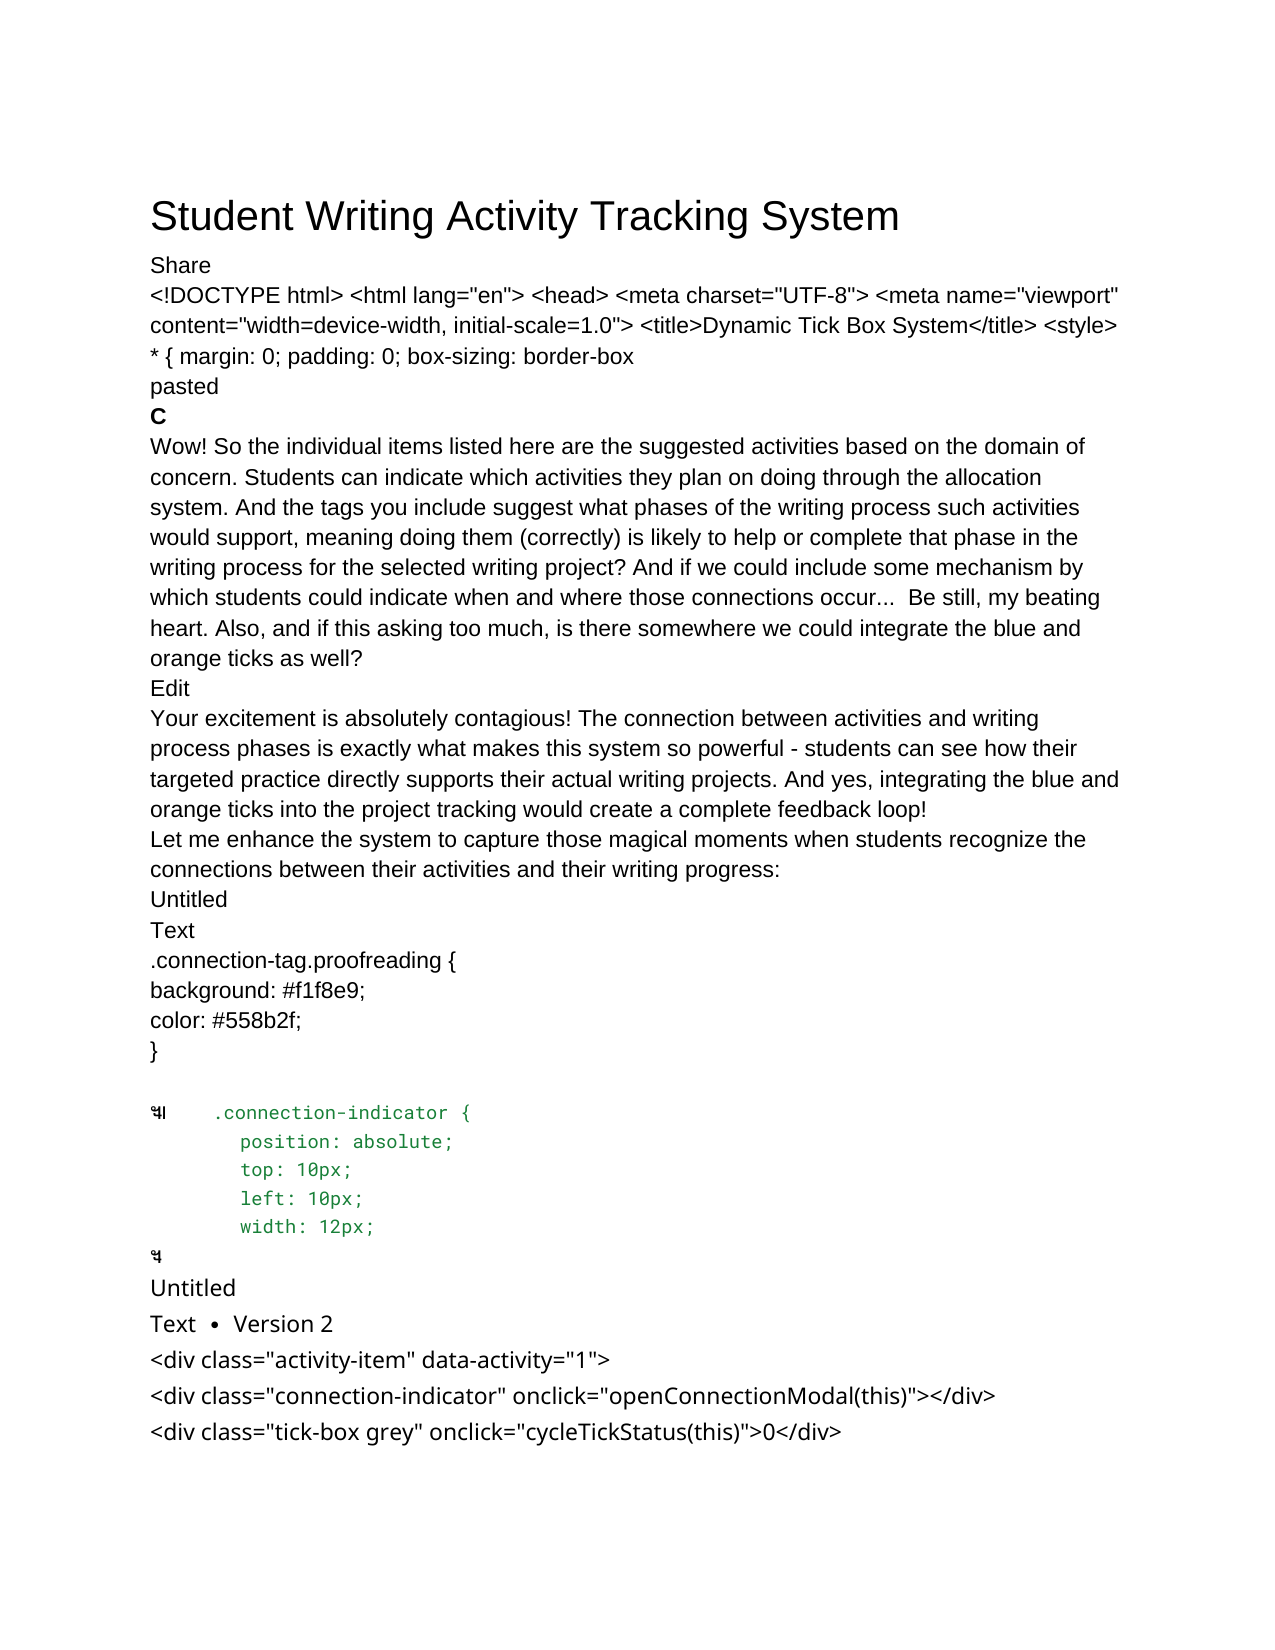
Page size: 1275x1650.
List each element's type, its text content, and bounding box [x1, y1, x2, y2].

text  .connection-indicator { [150, 1098, 1125, 1124]
text  [150, 1242, 1125, 1268]
text top: 10px; [150, 1157, 1125, 1182]
subtitle Student Writing Activity Tracking System [150, 192, 1125, 239]
text position: absolute; [150, 1128, 1125, 1153]
text Share <!DOCTYPE html> <html lang="en"> <head> <meta charset="UTF-8"> <meta name="viewport" content="width=device-width, initial-scale=1.0"> <title>Dynamic Tick Box System</title> <style> * { margin: 0; padding: 0; box-sizing: border-box pasted C Wow! So the individual items listed here are the suggested activities based on the domain of concern. Students can indicate which activities they plan on doing through the allocation system. And the tags you include suggest what phases of the writing process such activities would support, meaning doing them (correctly) is likely to help or complete that phase in the writing process for the selected writing project? And if we could include some mechanism by which students could indicate when and where those connections occur... Be still, my beating heart. Also, and if this asking too much, is there somewhere we could integrate the blue and orange ticks as well? Edit Your excitement is absolutely contagious! The connection between activities and writing process phases is exactly what makes this system so powerful - students can see how their targeted practice directly supports their actual writing projects. And yes, integrating the blue and orange ticks into the project tracking would create a complete feedback loop! Let me enhance the system to capture those magical moments when students recognize the connections between their activities and their writing progress: Untitled Text .connection-tag.proofreading { background: #f1f8e9; color: #558b2f; } [150, 252, 1125, 1064]
text width: 12px; [150, 1214, 1125, 1238]
text left: 10px; [150, 1185, 1125, 1210]
text Untitled Text ∙ Version 2 <div class="activity-item" data-activity="1"> <div class="connection-indicator" onclick="openConnectionModal(this)"></div> <div class="tick-box grey" onclick="cycleTickStatus(this)">0</div> [150, 1272, 1125, 1447]
